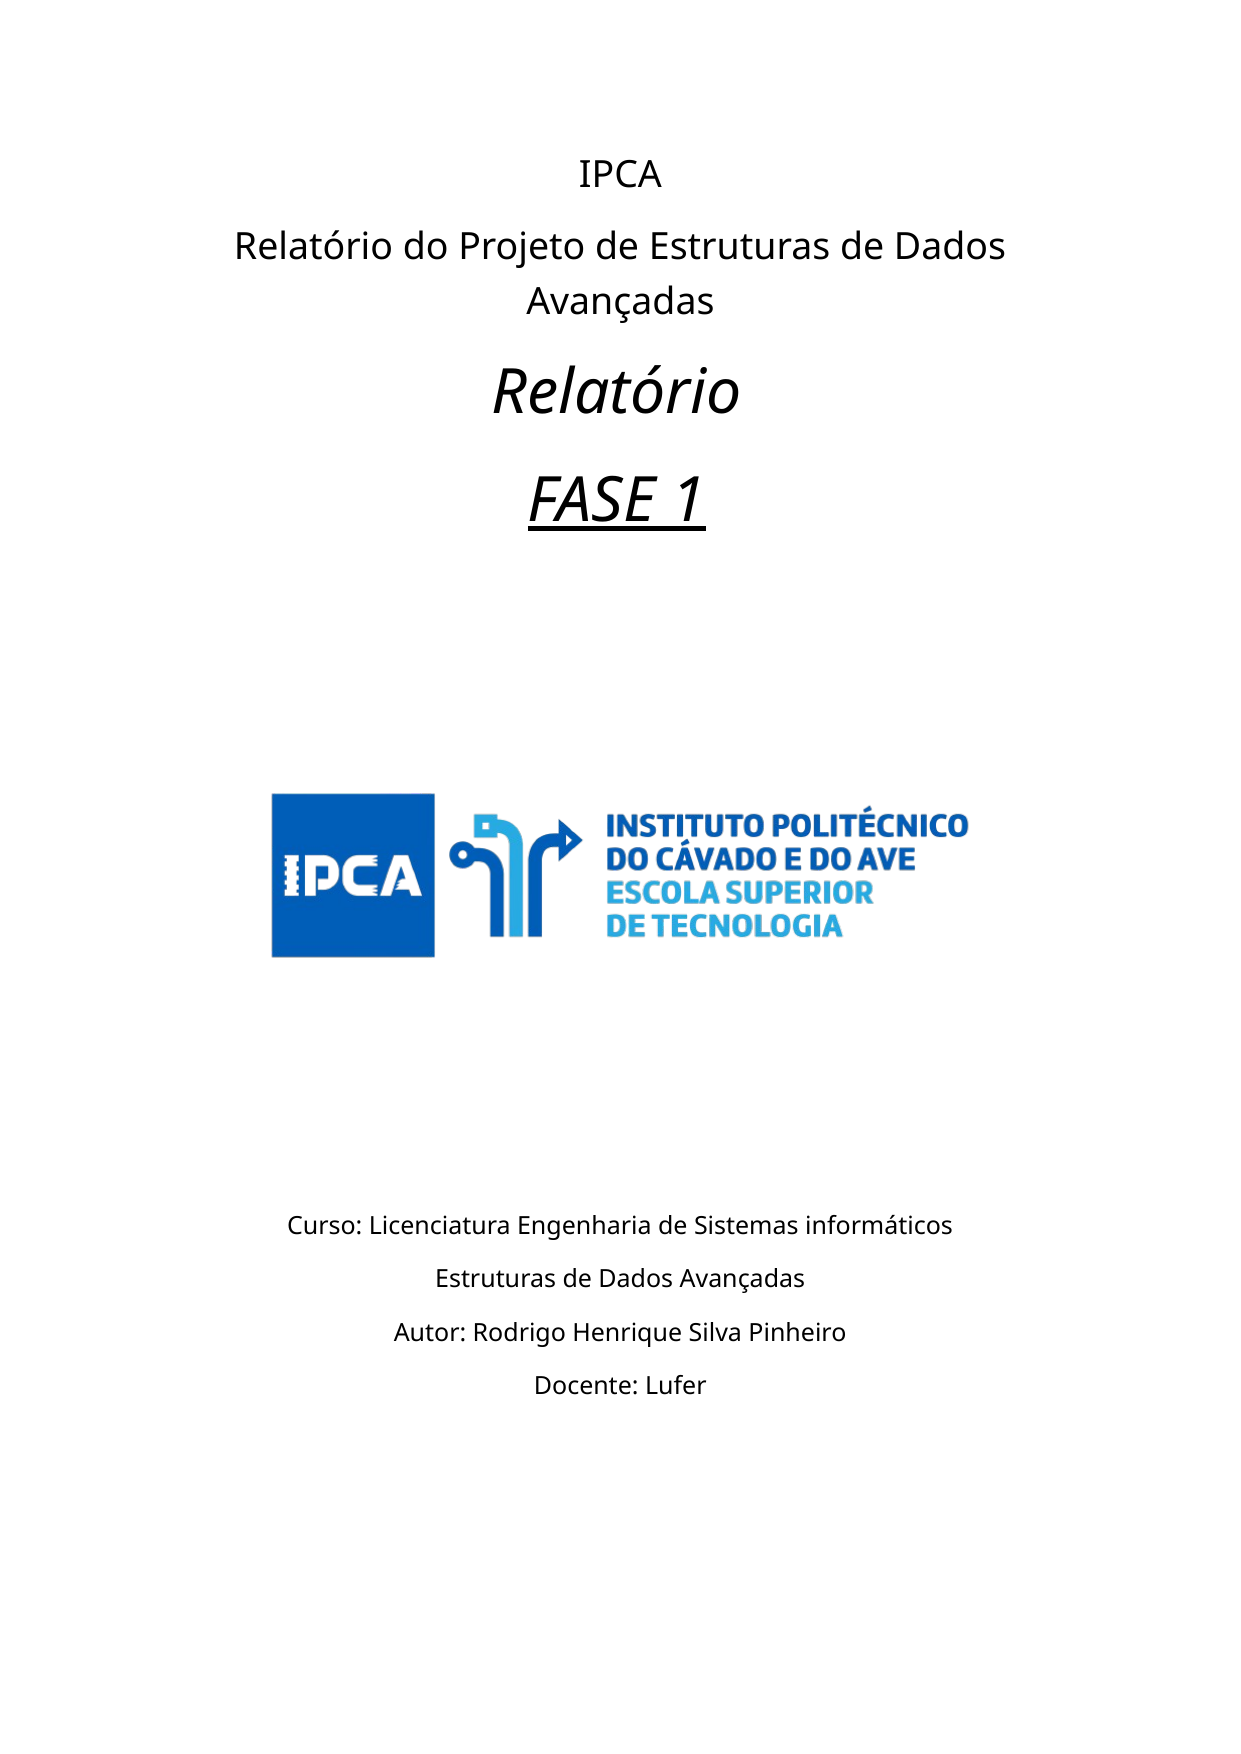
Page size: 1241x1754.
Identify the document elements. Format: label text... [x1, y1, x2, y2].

text IPCA [177, 148, 1063, 199]
text Autor: Rodrigo Henrique Silva Pinheiro [177, 1314, 1063, 1348]
text Curso: Licenciatura Engenharia de Sistemas informáticos [177, 1208, 1063, 1242]
text Relatório do Projeto de Estruturas de Dados Avançadas [177, 219, 1063, 326]
text Relatório [177, 346, 1063, 431]
picture [177, 732, 1063, 1019]
text FASE 1 [177, 455, 1063, 540]
text Estruturas de Dados Avançadas [177, 1261, 1063, 1295]
text Docente: Lufer [177, 1368, 1063, 1402]
